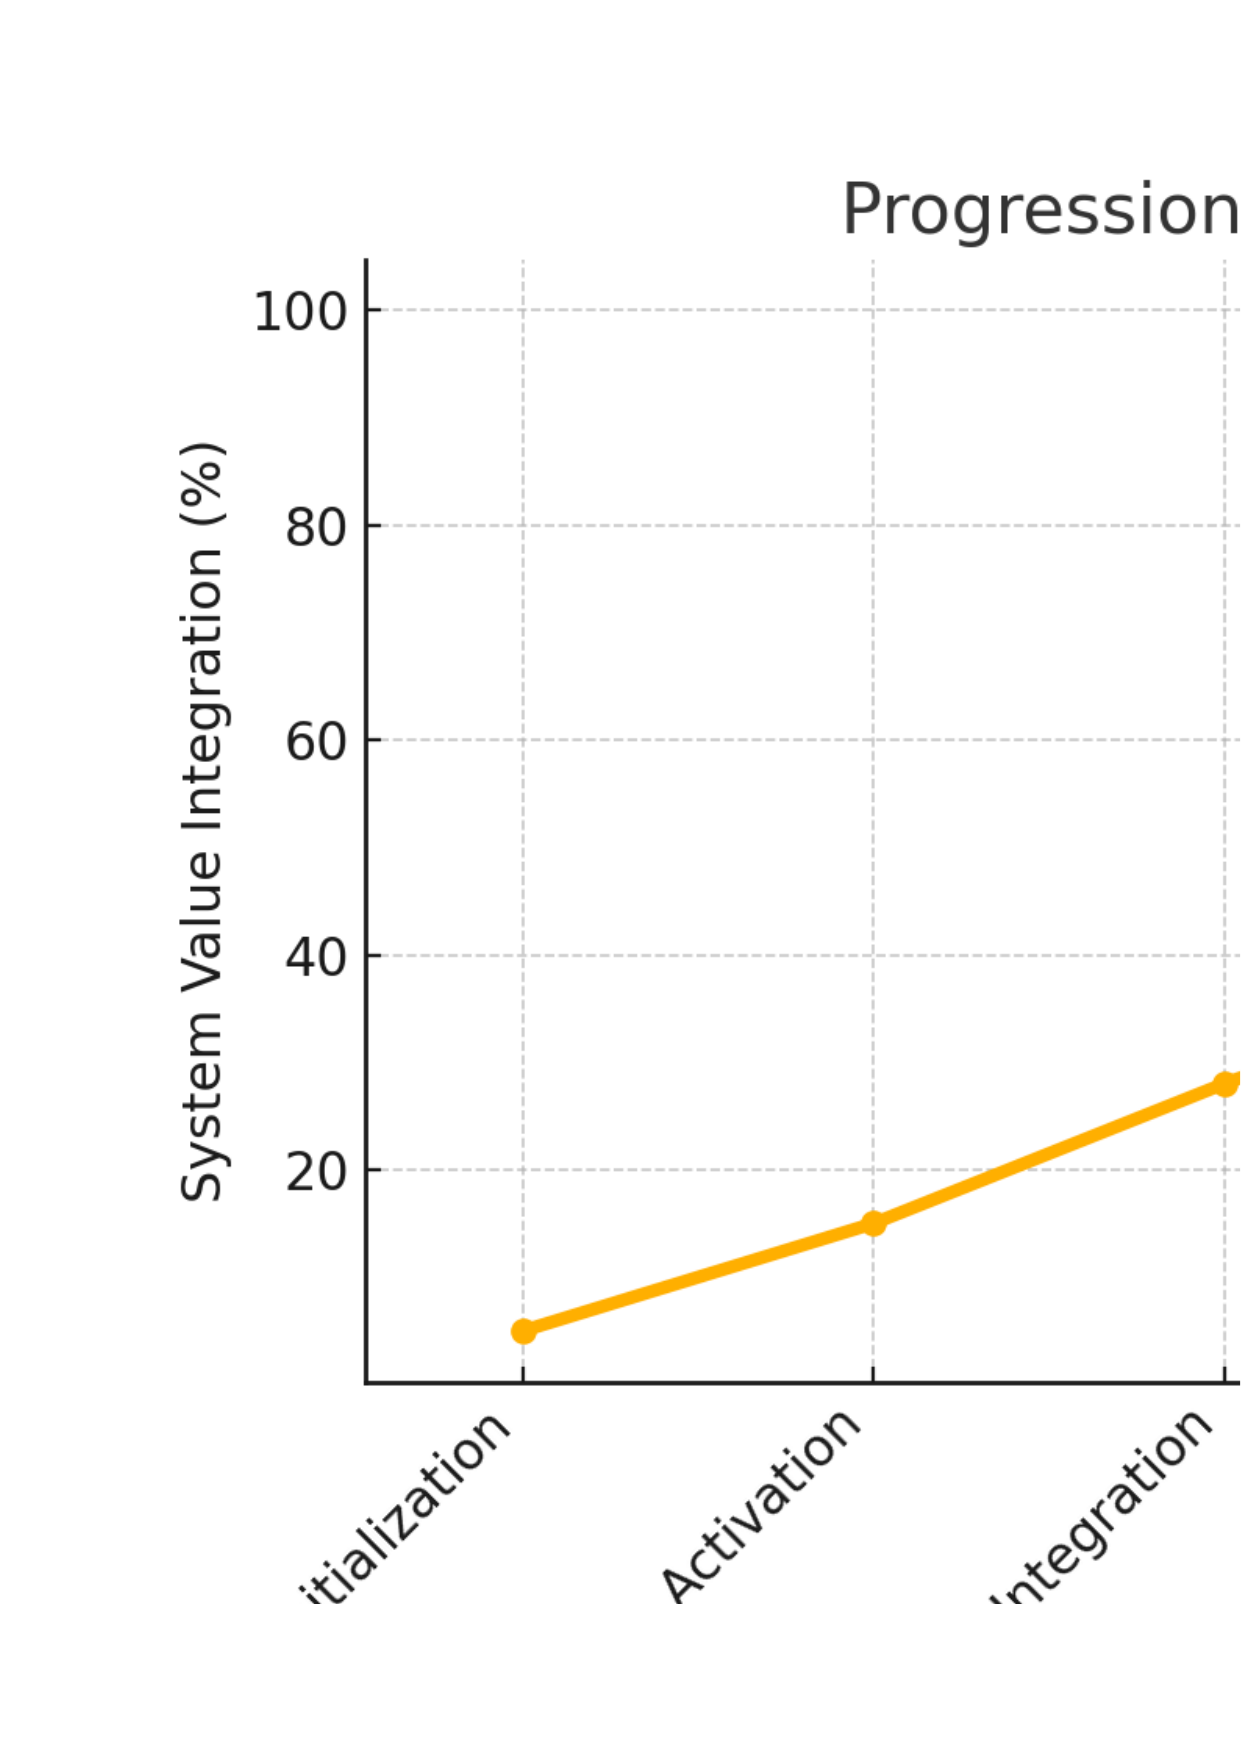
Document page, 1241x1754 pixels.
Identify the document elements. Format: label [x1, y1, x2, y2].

picture [150, 150, 1241, 1604]
